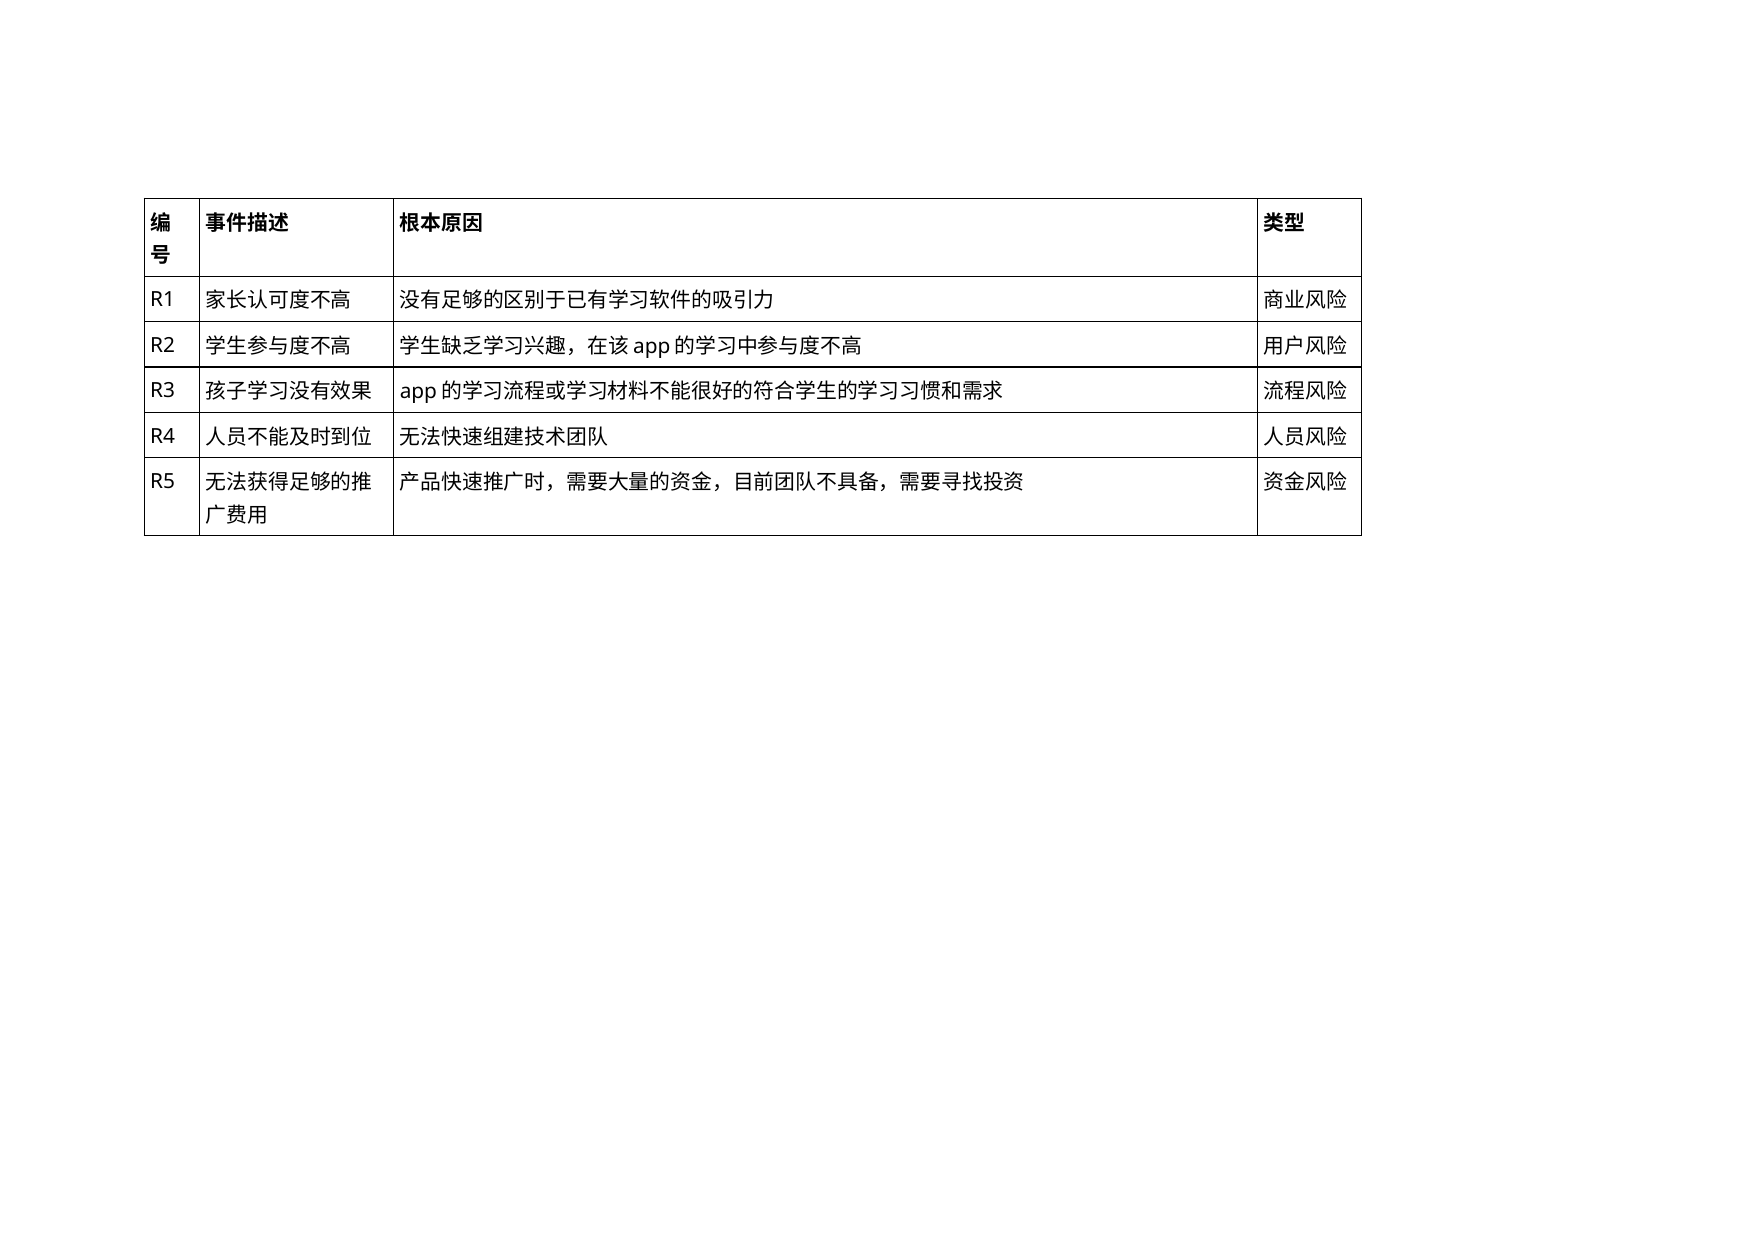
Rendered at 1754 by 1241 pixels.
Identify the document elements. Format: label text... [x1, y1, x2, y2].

table_header 编号 [145, 199, 199, 276]
table_cell 资金风险 [1258, 458, 1361, 535]
table_cell 孩子学习没有效果 [200, 368, 393, 412]
table_cell 人员风险 [1258, 413, 1361, 457]
table_cell 商业风险 [1258, 277, 1361, 321]
table_cell R4 [145, 413, 199, 457]
table_cell 无法获得足够的推广费用 [200, 458, 393, 535]
table_cell 人员不能及时到位 [200, 413, 393, 457]
table_cell 用户风险 [1258, 322, 1361, 366]
table_cell 学生参与度不高 [200, 322, 393, 366]
table_cell R1 [145, 277, 199, 321]
table_cell 流程风险 [1258, 368, 1361, 412]
table_cell 家长认可度不高 [200, 277, 393, 321]
table_cell app的学习流程或学习材料不能很好的符合学生的学习习惯和需求 [394, 368, 1257, 412]
table_cell R5 [145, 458, 199, 535]
table_cell 无法快速组建技术团队 [394, 413, 1257, 457]
table_header 事件描述 [200, 199, 393, 276]
table_header 类型 [1258, 199, 1361, 276]
table_header 根本原因 [394, 199, 1257, 276]
table_cell R3 [145, 368, 199, 412]
table_cell 产品快速推广时，需要大量的资金，目前团队不具备，需要寻找投资 [394, 458, 1257, 535]
table_cell R2 [145, 322, 199, 366]
table_cell 学生缺乏学习兴趣，在该app的学习中参与度不高 [394, 322, 1257, 366]
table_cell 没有足够的区别于已有学习软件的吸引力 [394, 277, 1257, 321]
